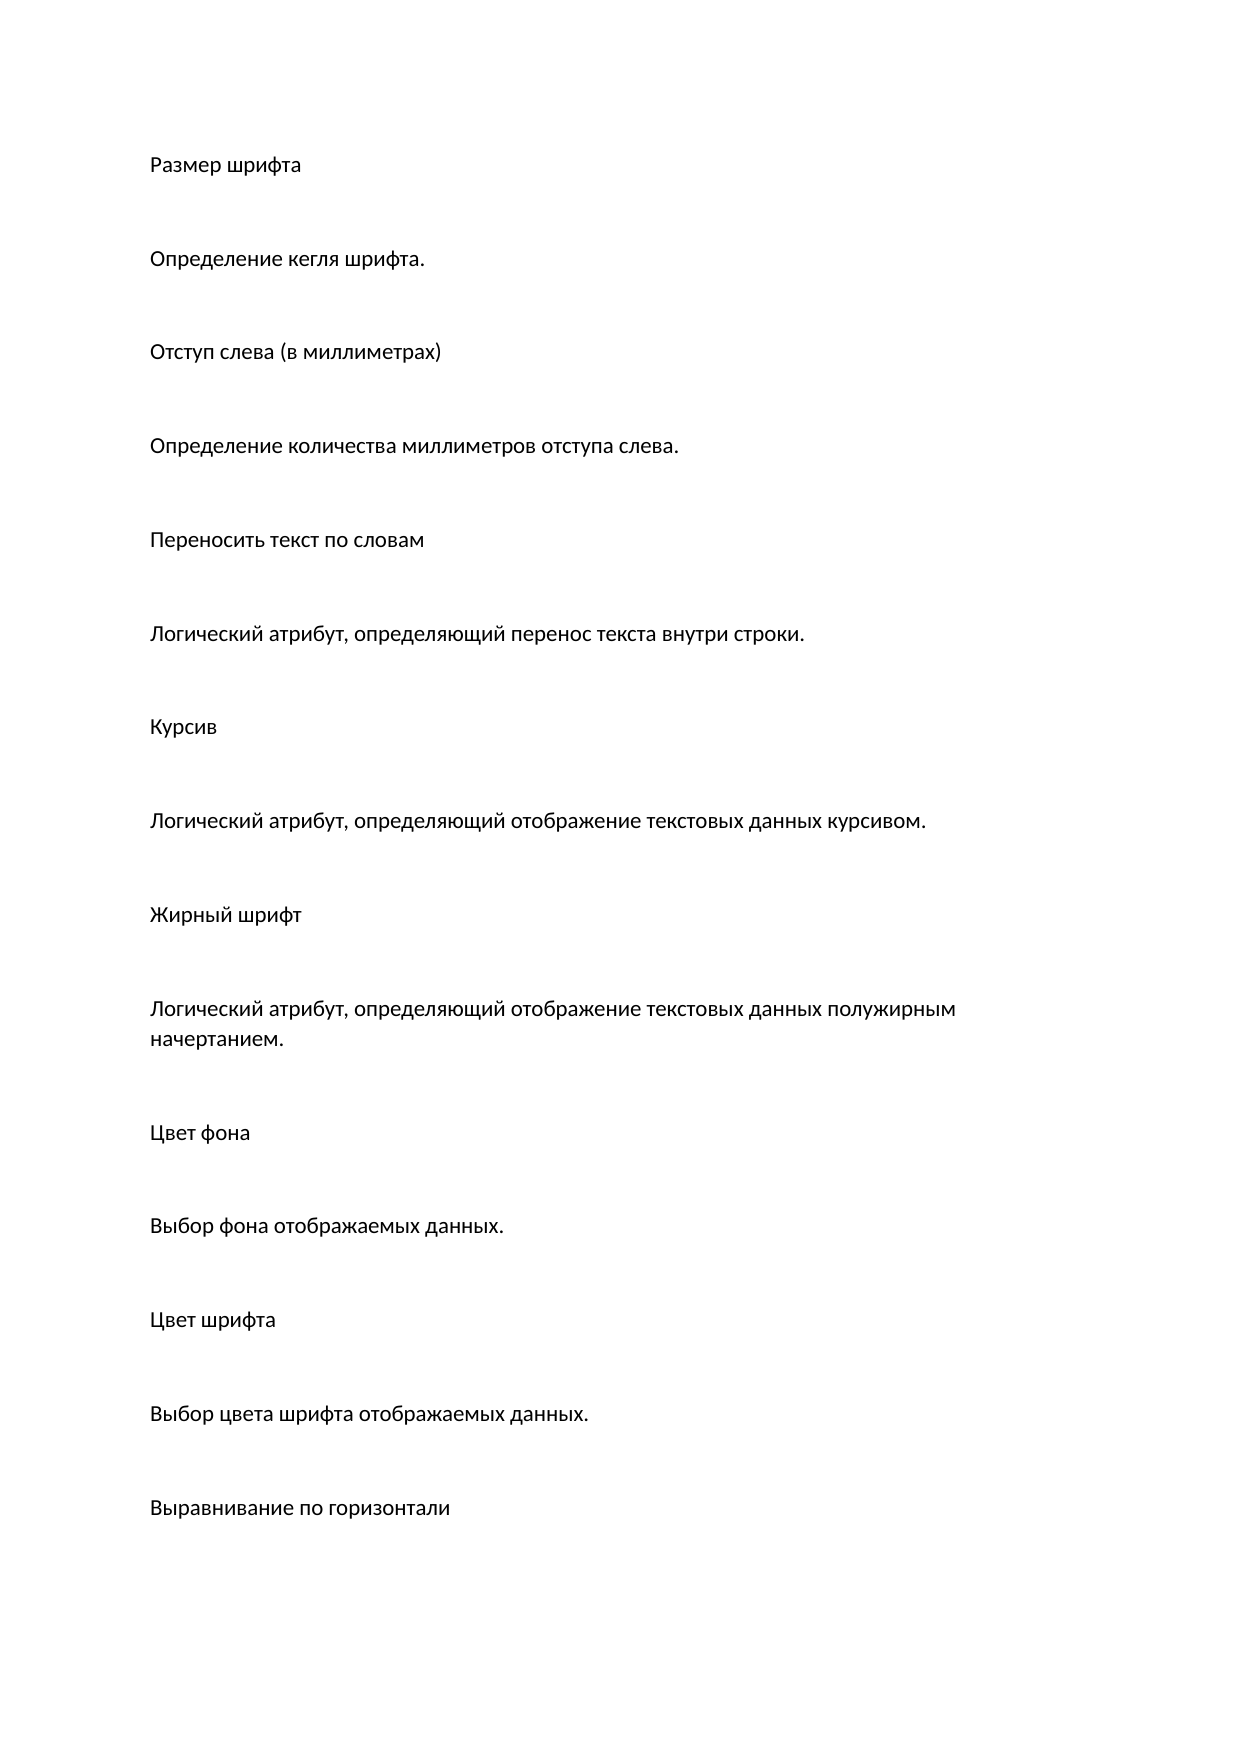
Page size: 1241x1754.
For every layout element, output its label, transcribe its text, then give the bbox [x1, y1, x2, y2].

text Курсив [150, 712, 1090, 741]
text Переносить текст по словам [150, 525, 1090, 553]
text Цвет шрифта [150, 1305, 1090, 1333]
text Выравнивание по горизонтали [150, 1493, 1090, 1521]
text Выбор фона отображаемых данных. [150, 1211, 1090, 1239]
text Жирный шрифт [150, 900, 1090, 928]
text Размер шрифта [150, 150, 1090, 178]
text Логический атрибут, определяющий перенос текста внутри строки. [150, 619, 1090, 647]
text Определение кегля шрифта. [150, 244, 1090, 272]
text Выбор цвета шрифта отображаемых данных. [150, 1399, 1090, 1427]
text Логический атрибут, определяющий отображение текстовых данных полужирным начертанием. [150, 994, 1090, 1052]
text Отступ слева (в миллиметрах) [150, 337, 1090, 366]
text Цвет фона [150, 1118, 1090, 1146]
text Определение количества миллиметров отступа слева. [150, 431, 1090, 459]
text Логический атрибут, определяющий отображение текстовых данных курсивом. [150, 806, 1090, 834]
